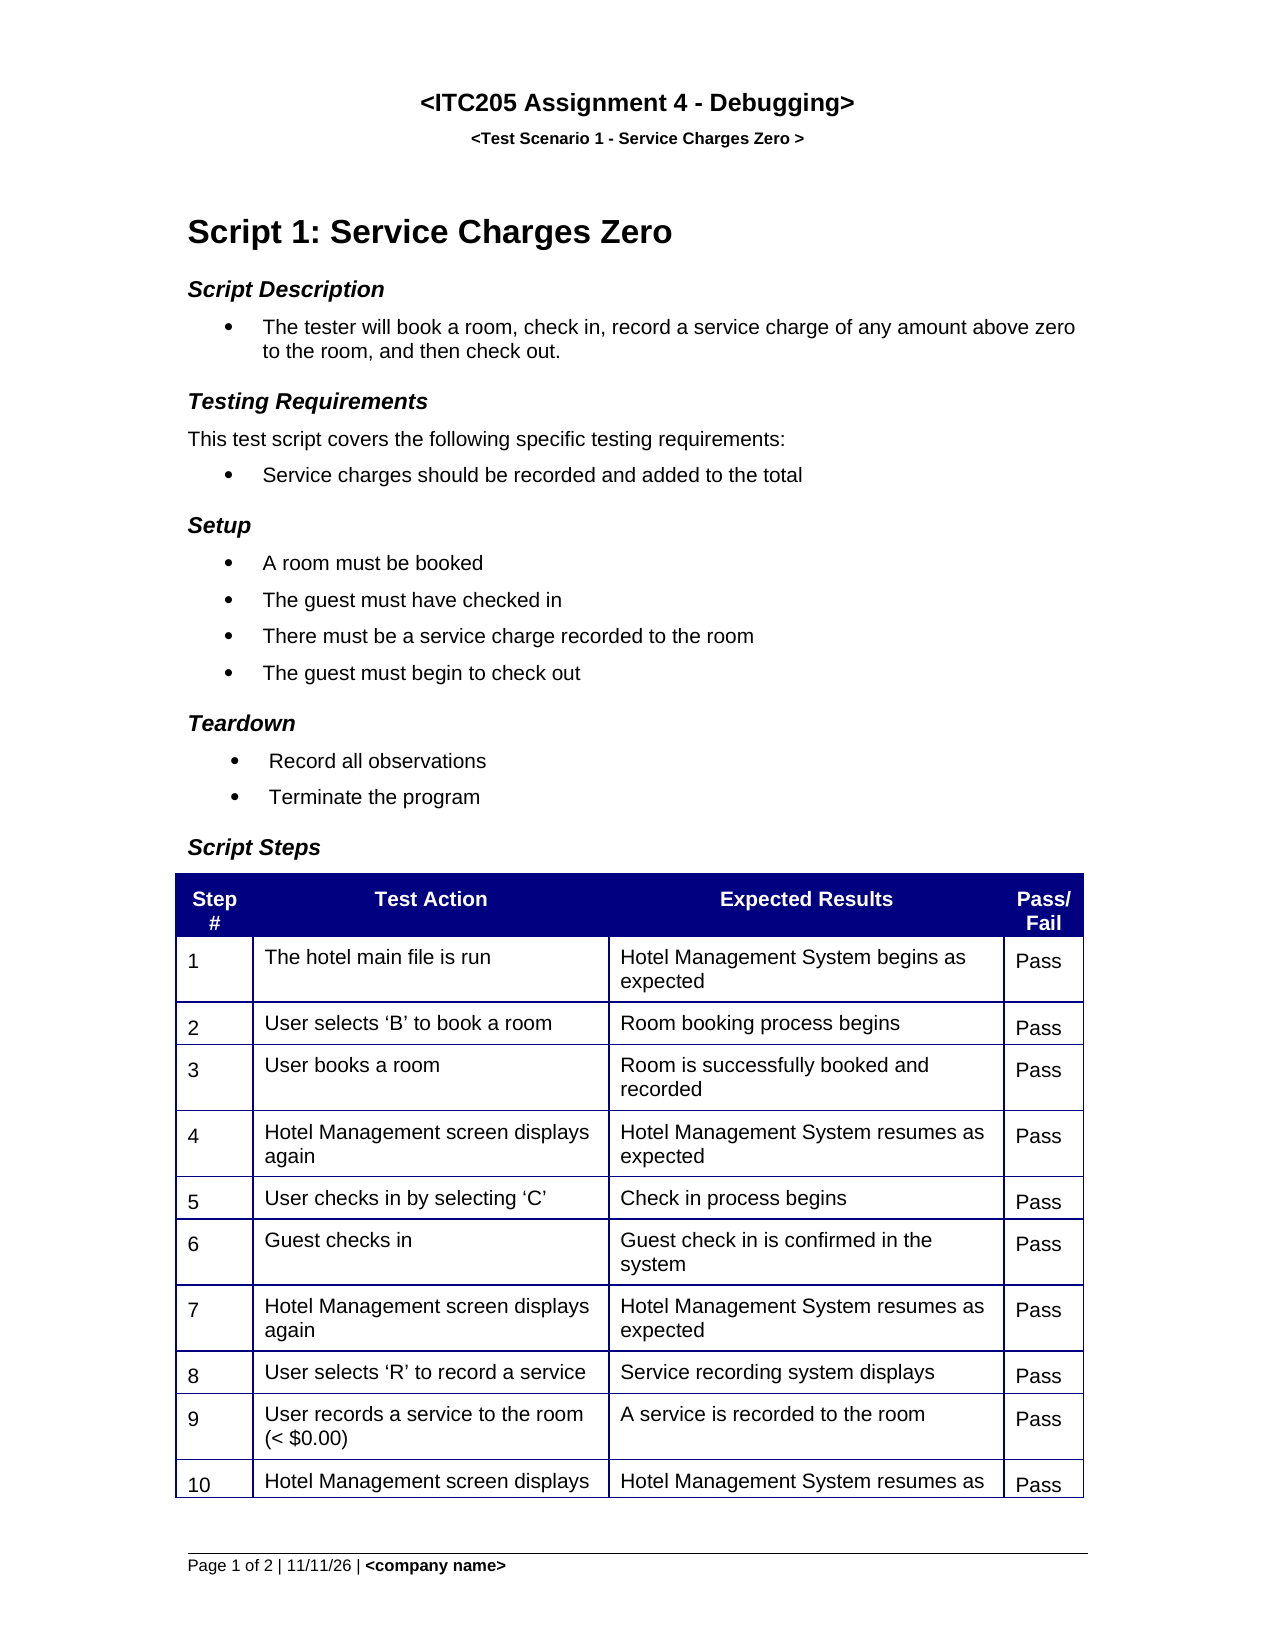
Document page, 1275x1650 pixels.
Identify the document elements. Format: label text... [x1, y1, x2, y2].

table_cell 7 [177, 1286, 252, 1350]
list The tester will book a room, check in, record a service charge of any amount above zero to the room, and then check out. [225, 315, 1087, 363]
table_cell 9 [177, 1394, 252, 1458]
table_cell Hotel Management System resumes as expected [610, 1286, 1003, 1350]
table_cell Pass [1005, 1045, 1083, 1109]
table_cell Hotel Management System resumes as expected [610, 1111, 1003, 1176]
table_cell Hotel Management System begins as expected [610, 937, 1003, 1001]
table_header Expected Results [610, 875, 1003, 935]
table_cell Hotel Management screen displays again [254, 1286, 608, 1350]
table_cell 8 [177, 1352, 252, 1392]
table_cell Pass [1005, 1220, 1083, 1284]
table_header Pass/ Fail [1005, 875, 1083, 935]
list There must be a service charge recorded to the room [225, 624, 1087, 648]
table_cell Check in process begins [610, 1177, 1003, 1218]
subtitle Setup [187, 512, 1087, 538]
table_cell A service is recorded to the room [610, 1394, 1003, 1458]
subtitle Script Description [187, 276, 1087, 302]
table_cell Pass [1005, 937, 1083, 1001]
table_cell Hotel Management screen displays again [254, 1111, 608, 1176]
list Record all observations [231, 749, 1087, 773]
table_cell User books a room [254, 1045, 608, 1109]
list The guest must begin to check out [225, 661, 1087, 685]
table_cell 5 [177, 1177, 252, 1218]
table_cell 6 [177, 1220, 252, 1284]
table_cell 10 [177, 1460, 252, 1497]
table_cell 2 [177, 1003, 252, 1043]
subtitle Script Steps [187, 834, 1087, 861]
table_cell Service recording system displays [610, 1352, 1003, 1392]
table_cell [610, 1460, 1003, 1497]
table_cell User selects ‘R’ to record a service [254, 1352, 608, 1392]
subtitle Testing Requirements [187, 388, 1087, 414]
table_cell Pass [1005, 1394, 1083, 1458]
table_cell Guest check in is confirmed in the system [610, 1220, 1003, 1284]
table_cell User selects ‘B’ to book a room [254, 1003, 608, 1043]
table_header Step # [177, 875, 252, 935]
table_cell 3 [177, 1045, 252, 1109]
table_cell The hotel main file is run [254, 937, 608, 1001]
table_cell Pass [1005, 1352, 1083, 1392]
list Terminate the program [231, 785, 1087, 809]
table_cell Pass [1005, 1003, 1083, 1043]
table_cell Pass [1005, 1111, 1083, 1176]
text This test script covers the following specific testing requirements: [187, 427, 1087, 451]
table_cell User checks in by selecting ‘C’ [254, 1177, 608, 1218]
table_cell 1 [177, 937, 252, 1001]
table_cell User records a service to the room (< $0.00) [254, 1394, 608, 1458]
subtitle Script 1: Service Charges Zero [187, 212, 1087, 251]
list The guest must have checked in [225, 588, 1087, 612]
table_header Test Action [254, 875, 608, 935]
table_cell Pass [1005, 1286, 1083, 1350]
table_cell Guest checks in [254, 1220, 608, 1284]
table_cell Room is successfully booked and recorded [610, 1045, 1003, 1109]
table_cell 4 [177, 1111, 252, 1176]
list Service charges should be recorded and added to the total [225, 463, 1087, 487]
table_cell Pass [1005, 1460, 1083, 1497]
list A room must be booked [225, 551, 1087, 575]
table_cell Pass [1005, 1177, 1083, 1218]
table_cell Room booking process begins [610, 1003, 1003, 1043]
table_cell Hotel Management screen displays again [254, 1460, 608, 1497]
subtitle Teardown [187, 710, 1087, 736]
